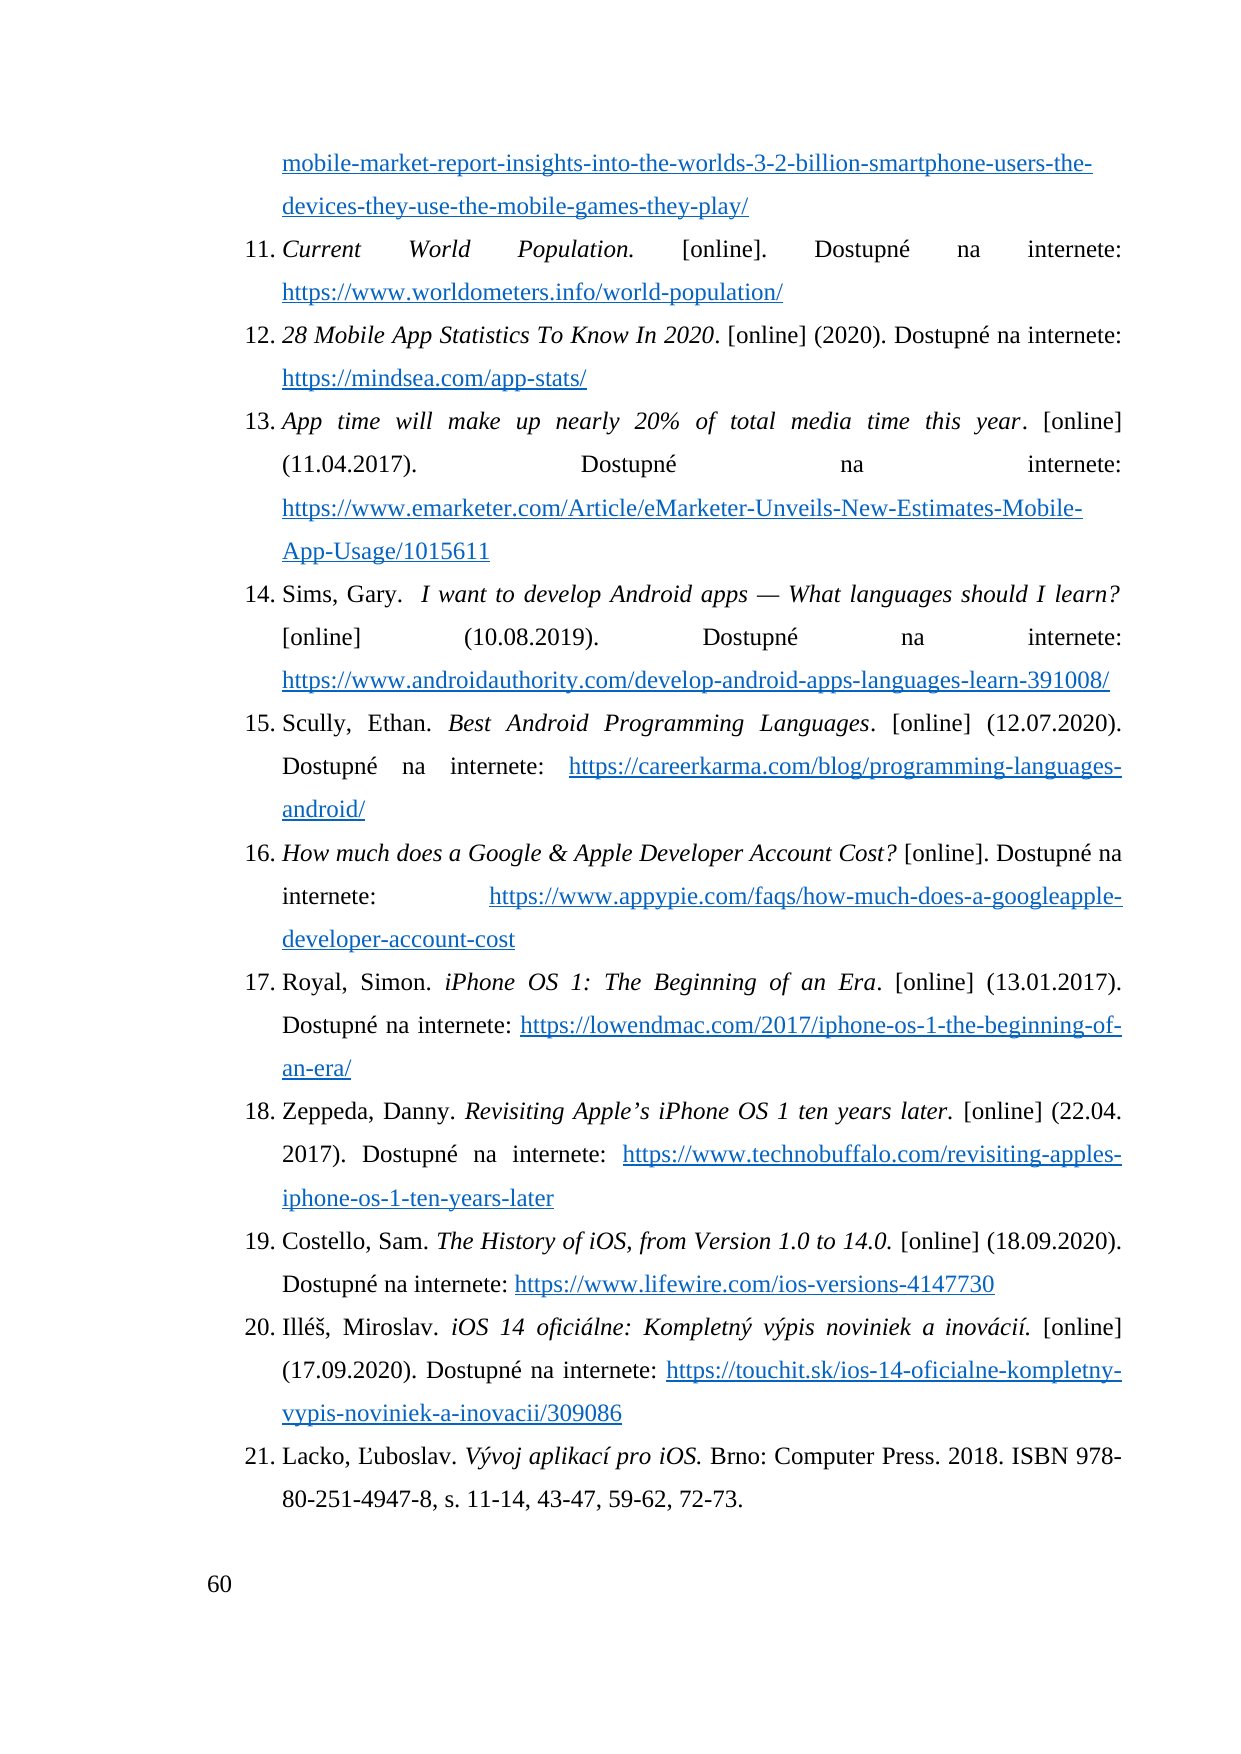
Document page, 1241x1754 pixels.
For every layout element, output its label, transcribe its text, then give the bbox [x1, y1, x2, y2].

list App time will make up nearly 20% of total media time this year. [online] (11.04.2017). Dostupné na internete: https://www.emarketer.com/Article/eMarketer-Unveils-New-Estimates-Mobile-App-Usage/1015611 [244, 406, 1122, 564]
list Current World Population. [online]. Dostupné na internete: https://www.worldometers.info/world-population/ [244, 234, 1122, 306]
list Zeppeda, Danny. Revisiting Apple’s iPhone OS 1 ten years later. [online] (22.04. 2017). Dostupné na internete: https://www.technobuffalo.com/revisiting-apples-iphone-os-1-ten-years-later [244, 1096, 1122, 1211]
list Illéš, Miroslav. iOS 14 oficiálne: Kompletný výpis noviniek a inovácií. [online] (17.09.2020). Dostupné na internete: https://touchit.sk/ios-14-oficialne-kompletny-vypis-noviniek-a-inovacii/309086 [244, 1312, 1122, 1427]
list 28 Mobile App Statistics To Know In 2020. [online] (2020). Dostupné na internete: https://mindsea.com/app-stats/ [244, 320, 1122, 392]
list Scully, Ethan. Best Android Programming Languages. [online] (12.07.2020). Dostupné na internete: https://careerkarma.com/blog/programming-languages-android/ [244, 708, 1122, 823]
list Royal, Simon. iPhone OS 1: The Beginning of an Era. [online] (13.01.2017). Dostupné na internete: https://lowendmac.com/2017/iphone-os-1-the-beginning-of-an-era/ [244, 967, 1122, 1082]
list Costello, Sam. The History of iOS, from Version 1.0 to 14.0. [online] (18.09.2020). Dostupné na internete: https://www.lifewire.com/ios-versions-4147730 [244, 1226, 1122, 1298]
list Sims, Gary. I want to develop Android apps — What languages should I learn? [online] (10.08.2019). Dostupné na internete: https://www.androidauthority.com/develop-android-apps-languages-learn-391008/ [244, 579, 1122, 694]
list Lacko, Ľuboslav. Vývoj aplikací pro iOS. Brno: Computer Press. 2018. ISBN 978-80-251-4947-8, s. 11-14, 43-47, 59-62, 72-73. [244, 1441, 1122, 1513]
list How much does a Google & Apple Developer Account Cost? [online]. Dostupné na internete: https://www.appypie.com/faqs/how-much-does-a-googleapple-developer-account-cost [244, 838, 1122, 953]
